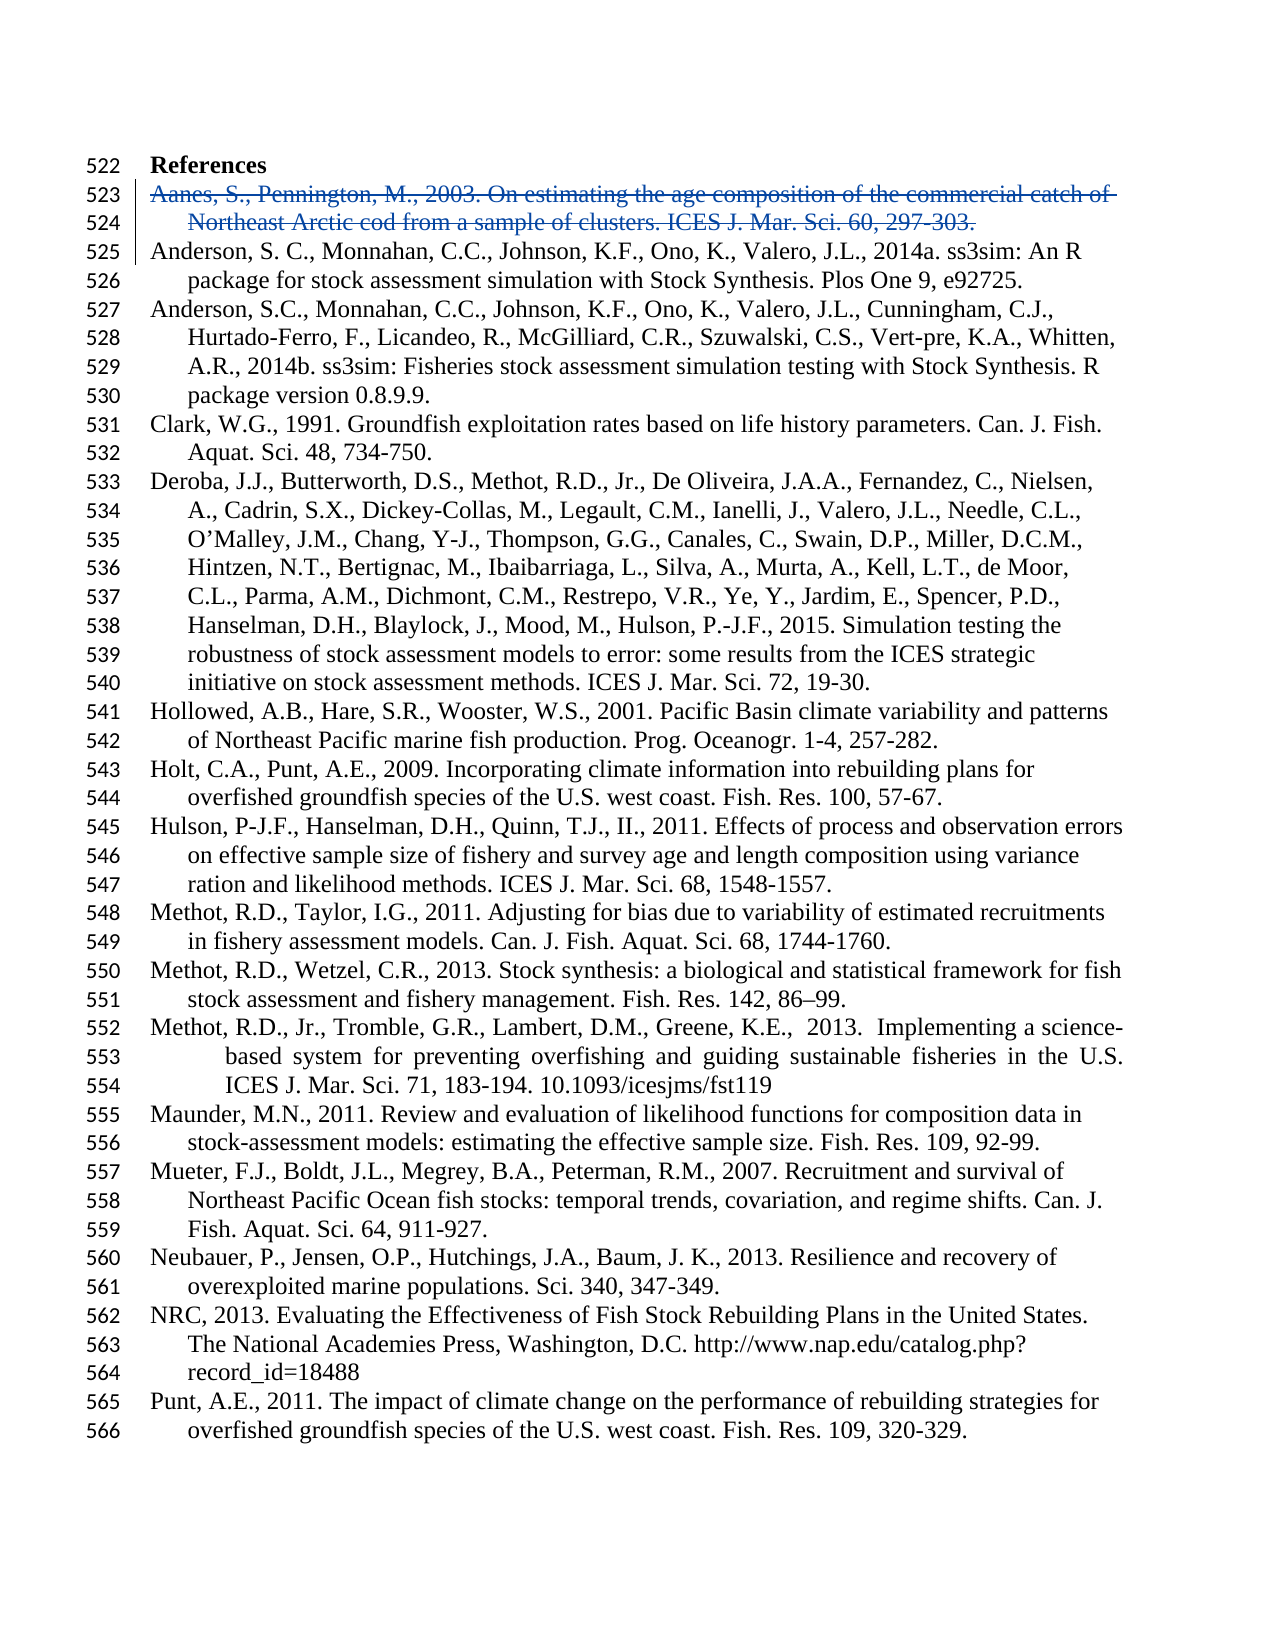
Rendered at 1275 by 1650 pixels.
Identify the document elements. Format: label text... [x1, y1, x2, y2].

text Methot, R.D., Wetzel, C.R., 2013. Stock synthesis: a biological and statistical framework for fish stock assessment and fishery management. Fish. Res. 142, 86–99. [150, 955, 1125, 1012]
text Mueter, F.J., Boldt, J.L., Megrey, B.A., Peterman, R.M., 2007. Recruitment and survival of Northeast Pacific Ocean fish stocks: temporal trends, covariation, and regime shifts. Can. J. Fish. Aquat. Sci. 64, 911-927. [150, 1156, 1125, 1242]
text NRC, 2013. Evaluating the Effectiveness of Fish Stock Rebuilding Plans in the United States. The National Academies Press, Washington, D.C. http://www.nap.edu/catalog.php?record_id=18488 [150, 1300, 1125, 1386]
text Hulson, P-J.F., Hanselman, D.H., Quinn, T.J., II., 2011. Effects of process and observation errors on effective sample size of fishery and survey age and length composition using variance ration and likelihood methods. ICES J. Mar. Sci. 68, 1548-1557. [150, 811, 1125, 897]
text Clark, W.G., 1991. Groundfish exploitation rates based on life history parameters. Can. J. Fish. Aquat. Sci. 48, 734-750. [150, 409, 1125, 466]
text Methot, R.D., Taylor, I.G., 2011. Adjusting for bias due to variability of estimated recruitments in fishery assessment models. Can. J. Fish. Aquat. Sci. 68, 1744-1760. [150, 897, 1125, 955]
text Maunder, M.N., 2011. Review and evaluation of likelihood functions for composition data in stock-assessment models: estimating the effective sample size. Fish. Res. 109, 92-99. [150, 1099, 1125, 1156]
text Neubauer, P., Jensen, O.P., Hutchings, J.A., Baum, J. K., 2013. Resilience and recovery of overexploited marine populations. Sci. 340, 347-349. [150, 1242, 1125, 1300]
text Hollowed, A.B., Hare, S.R., Wooster, W.S., 2001. Pacific Basin climate variability and patterns of Northeast Pacific marine fish production. Prog. Oceanogr. 1-4, 257-282. [150, 696, 1125, 754]
text Anderson, S.C., Monnahan, C.C., Johnson, K.F., Ono, K., Valero, J.L., Cunningham, C.J., Hurtado-Ferro, F., Licandeo, R., McGilliard, C.R., Szuwalski, C.S., Vert-pre, K.A., Whitten, A.R., 2014b. ss3sim: Fisheries stock assessment simulation testing with Stock Synthesis. R package version 0.8.9.9. [150, 294, 1125, 409]
text Methot, R.D., Jr., Tromble, G.R., Lambert, D.M., Greene, K.E., 2013. Implementing a science-based system for preventing overfishing and guiding sustainable fisheries in the U.S. ICES J. Mar. Sci. 71, 183-194. 10.1093/icesjms/fst119 [150, 1012, 1125, 1099]
text Punt, A.E., 2011. The impact of climate change on the performance of rebuilding strategies for overfished groundfish species of the U.S. west coast. Fish. Res. 109, 320-329. [150, 1386, 1125, 1444]
text Holt, C.A., Punt, A.E., 2009. Incorporating climate information into rebuilding plans for overfished groundfish species of the U.S. west coast. Fish. Res. 100, 57-67. [150, 754, 1125, 811]
text Anderson, S. C., Monnahan, C.C., Johnson, K.F., Ono, K., Valero, J.L., 2014a. ss3sim: An R package for stock assessment simulation with Stock Synthesis. Plos One 9, e92725. [150, 236, 1125, 294]
text References [150, 150, 1125, 179]
text Deroba, J.J., Butterworth, D.S., Methot, R.D., Jr., De Oliveira, J.A.A., Fernandez, C., Nielsen, A., Cadrin, S.X., Dickey-Collas, M., Legault, C.M., Ianelli, J., Valero, J.L., Needle, C.L., O’Malley, J.M., Chang, Y-J., Thompson, G.G., Canales, C., Swain, D.P., Miller, D.C.M., Hintzen, N.T., Bertignac, M., Ibaibarriaga, L., Silva, A., Murta, A., Kell, L.T., de Moor, C.L., Parma, A.M., Dichmont, C.M., Restrepo, V.R., Ye, Y., Jardim, E., Spencer, P.D., Hanselman, D.H., Blaylock, J., Mood, M., Hulson, P.-J.F., 2015. Simulation testing the robustness of stock assessment models to error: some results from the ICES strategic initiative on stock assessment methods. ICES J. Mar. Sci. 72, 19-30. [150, 466, 1125, 696]
